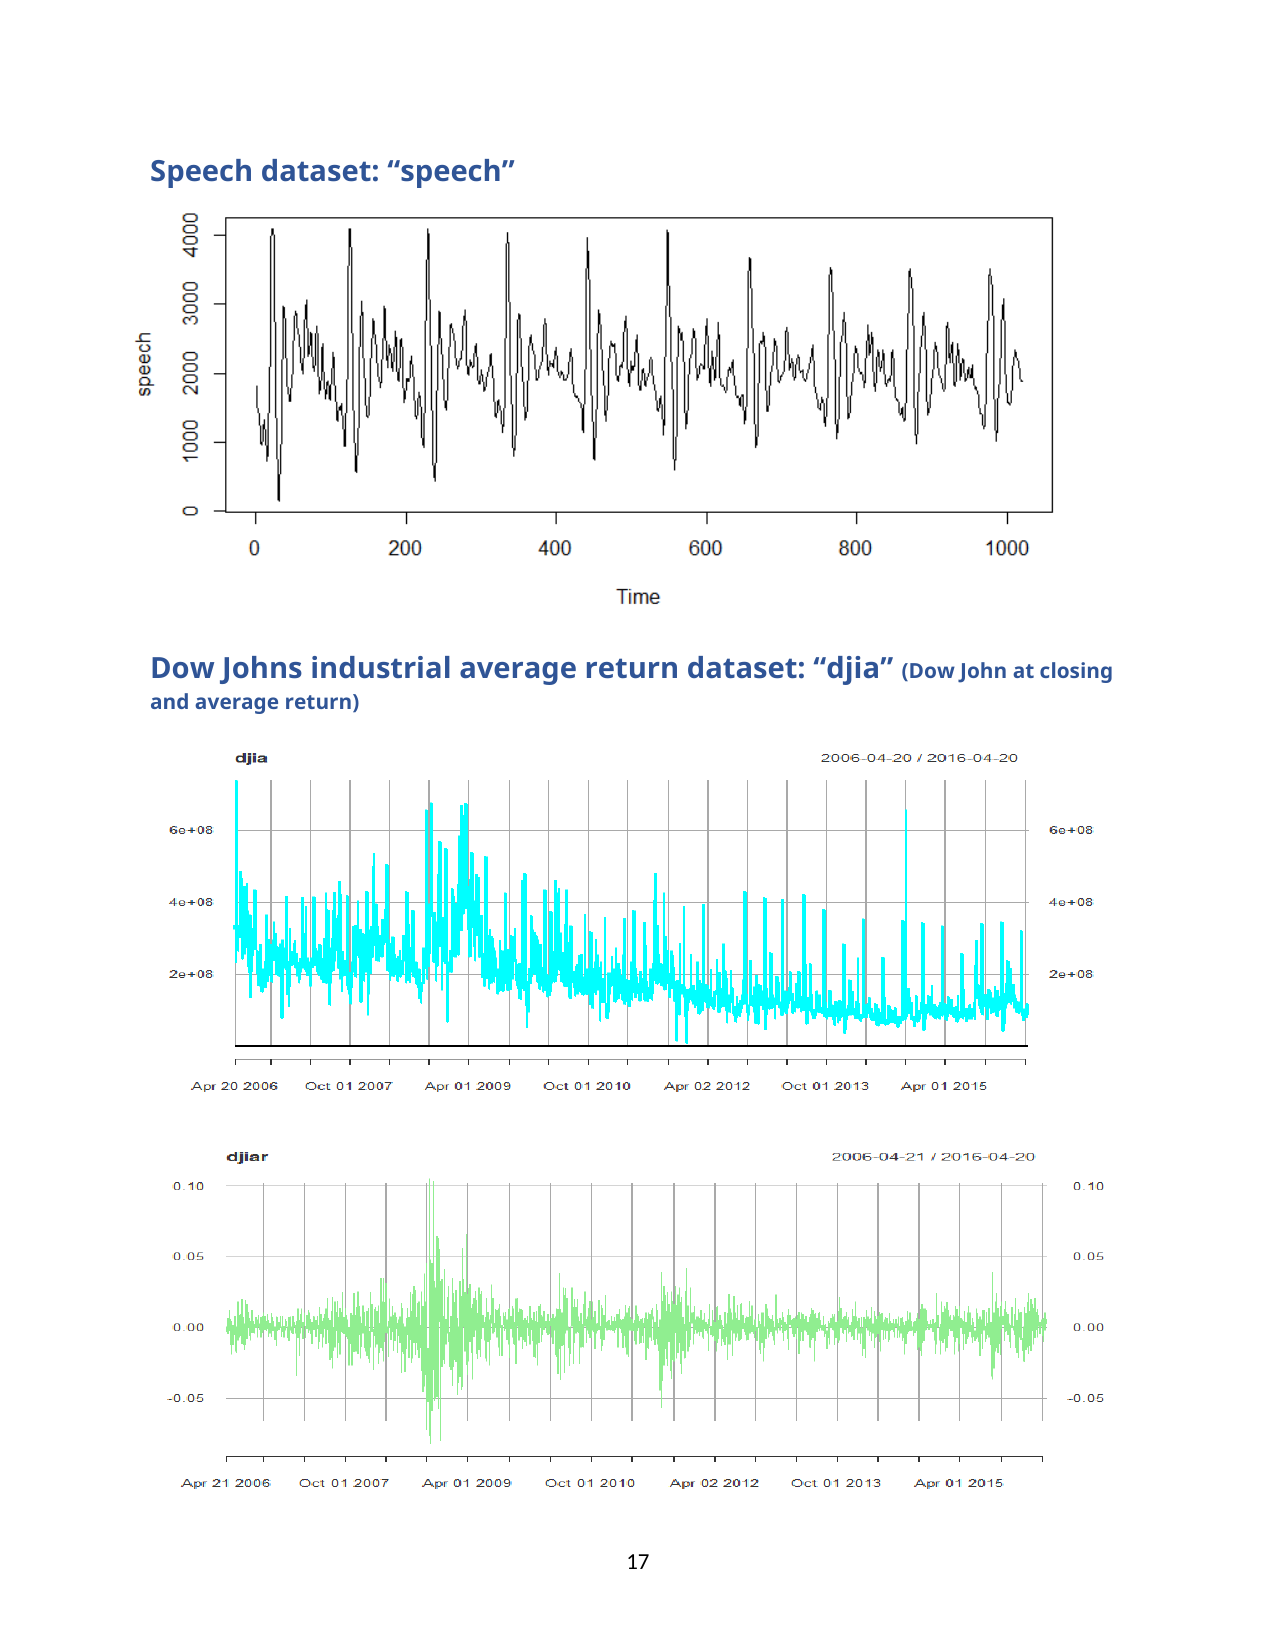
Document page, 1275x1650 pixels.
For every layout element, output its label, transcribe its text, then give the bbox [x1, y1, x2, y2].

picture [150, 1122, 1124, 1496]
picture [161, 723, 1104, 1099]
subtitle Dow Johns industrial average return dataset: “djia” (Dow John at closing and average return) [150, 647, 1125, 715]
subtitle Speech dataset: “speech” [150, 150, 1125, 190]
picture [128, 120, 1103, 634]
